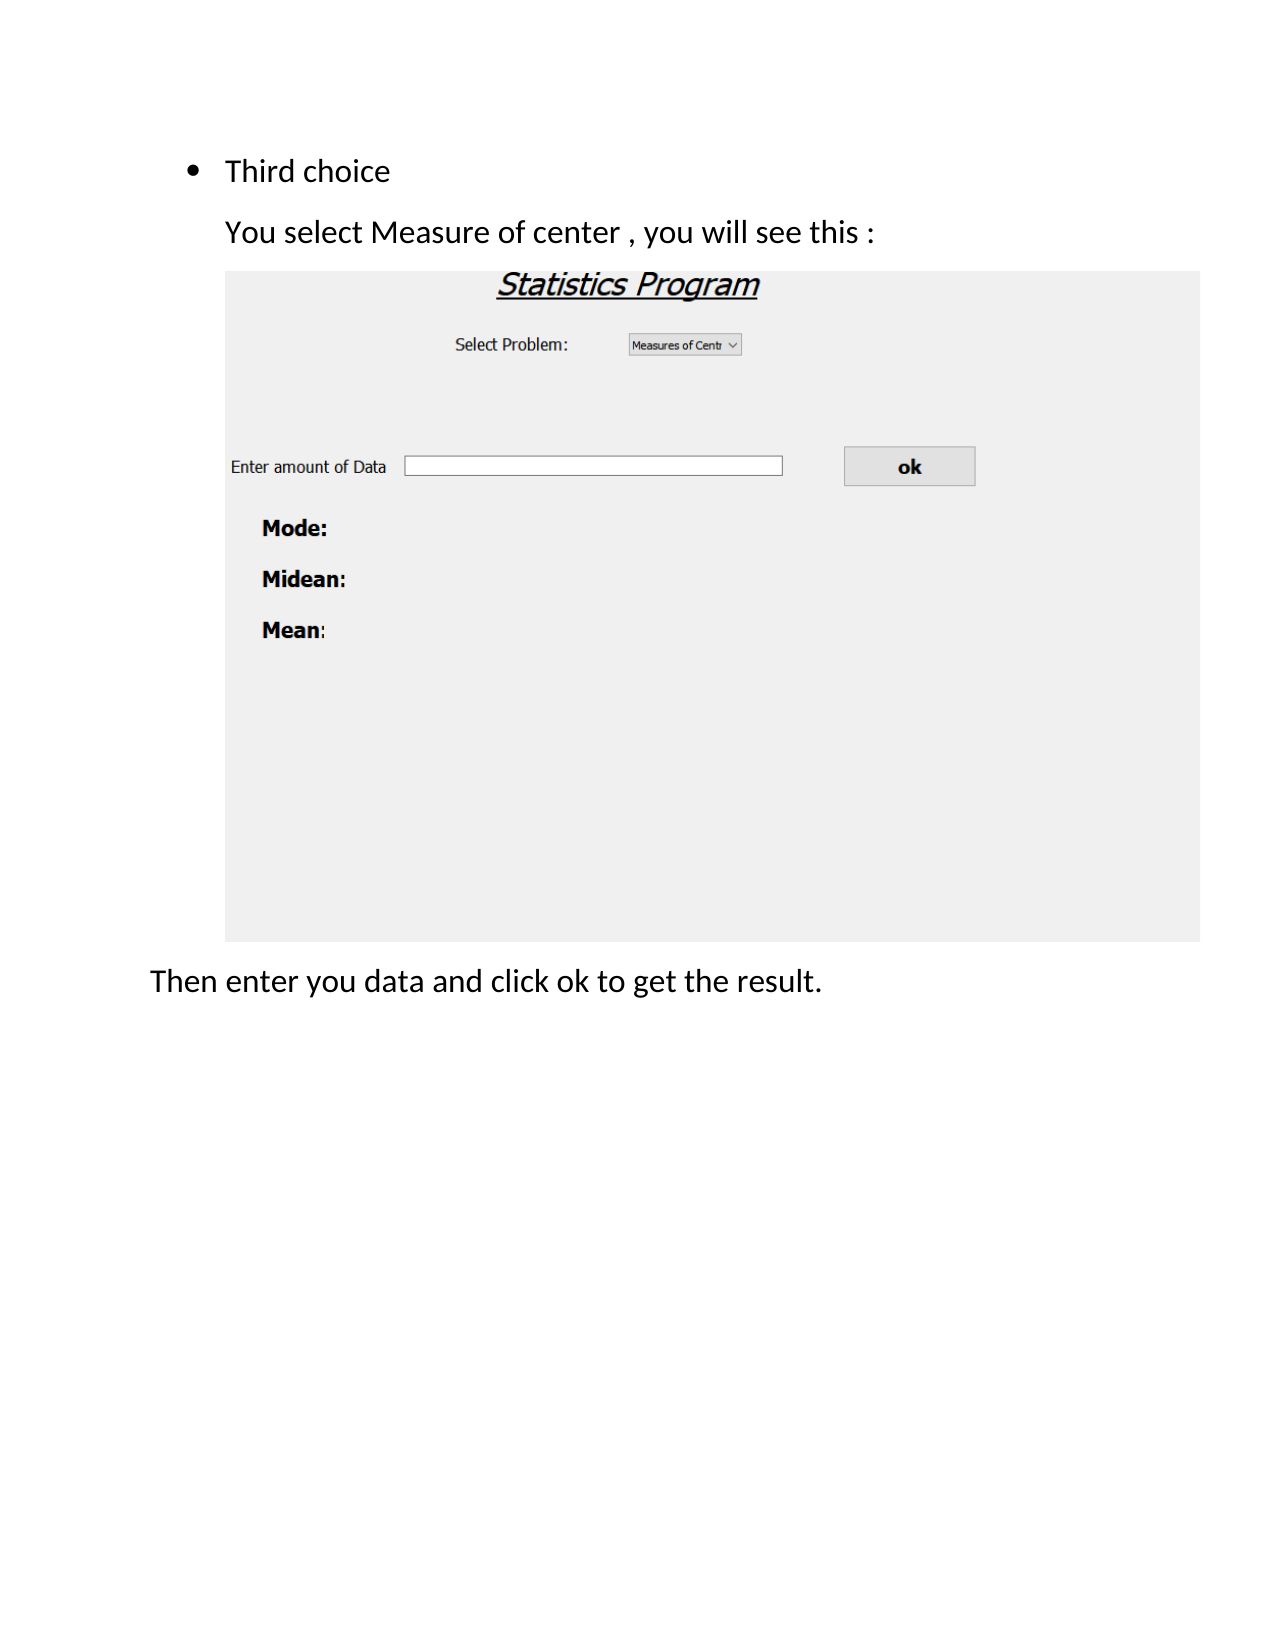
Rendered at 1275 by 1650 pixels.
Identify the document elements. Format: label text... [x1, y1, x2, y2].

list Third choice [187, 150, 1125, 191]
picture [225, 271, 1200, 942]
text Then enter you data and click ok to get the result. [150, 961, 1125, 1001]
text You select Measure of center , you will see this : [225, 211, 1125, 251]
